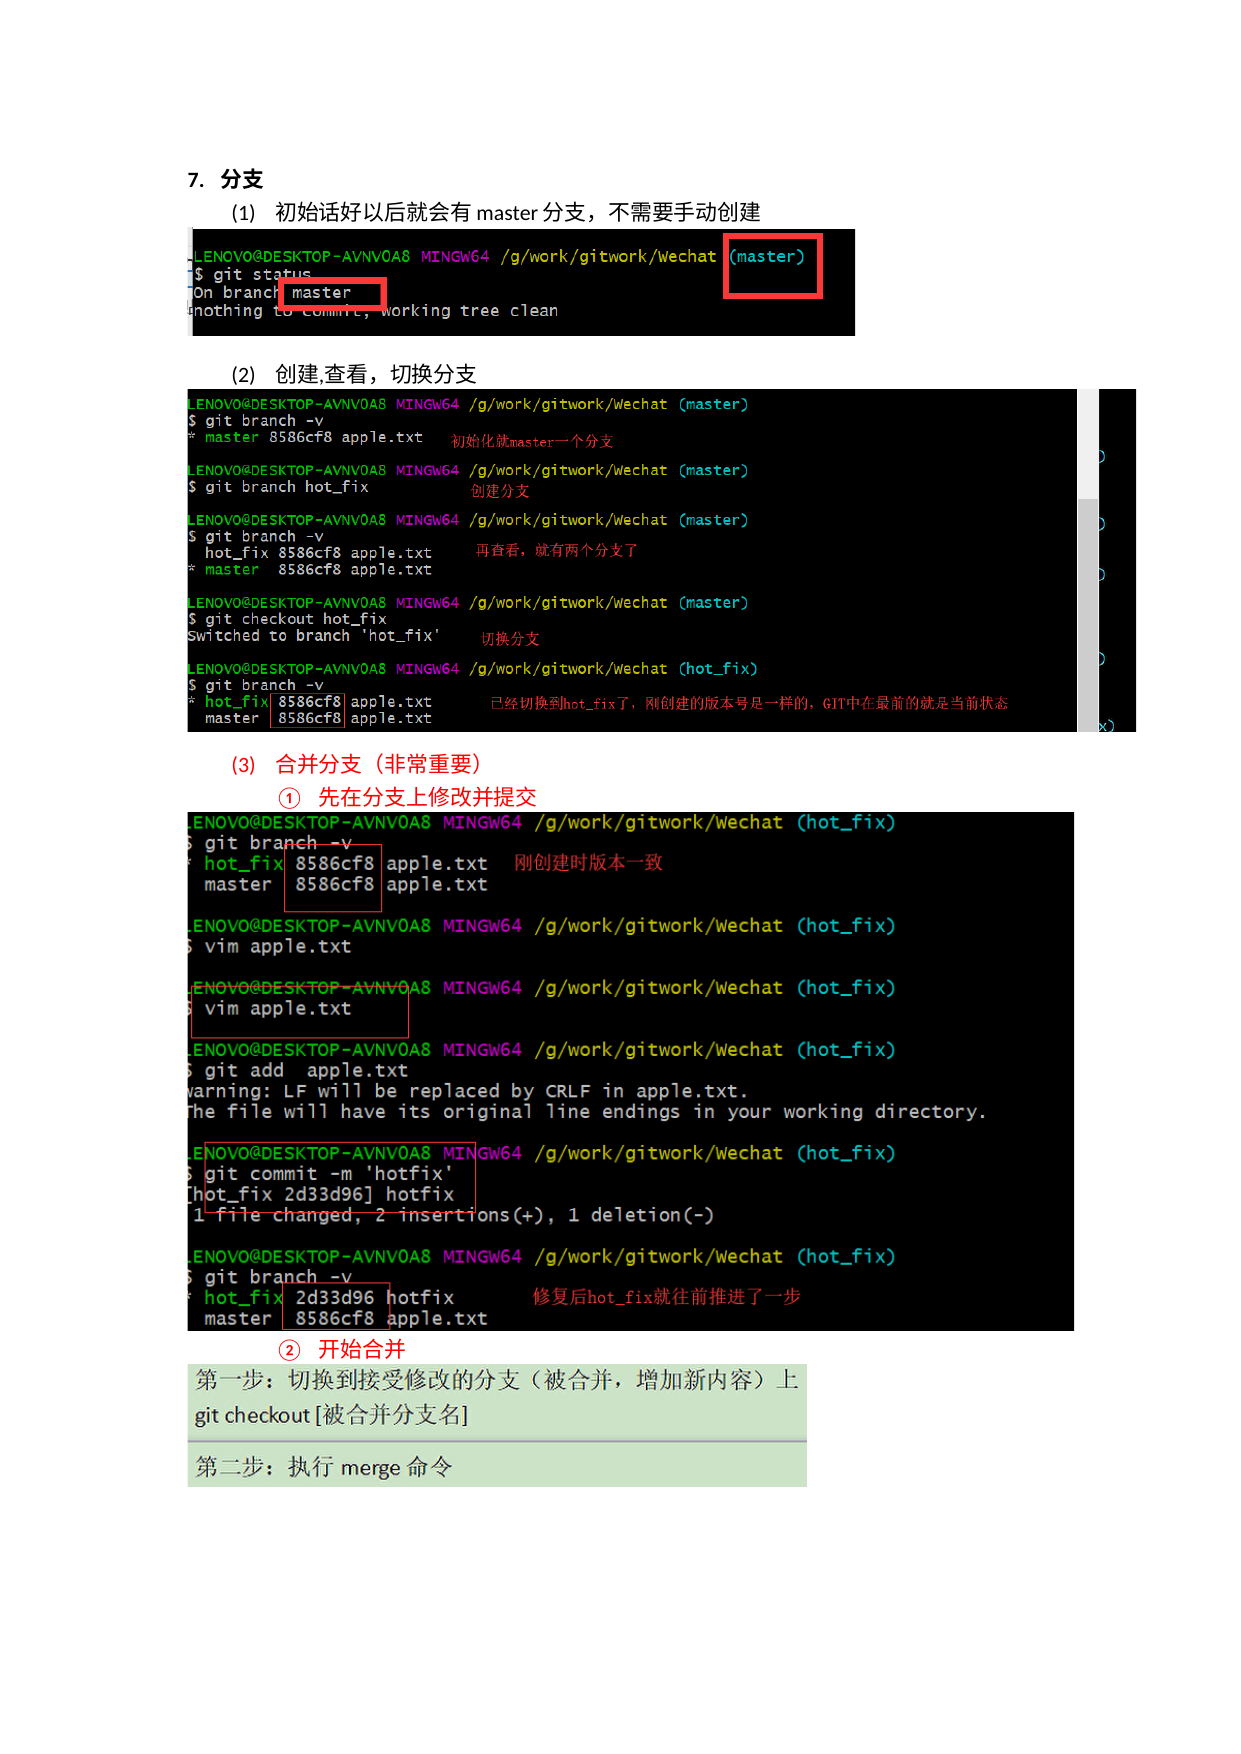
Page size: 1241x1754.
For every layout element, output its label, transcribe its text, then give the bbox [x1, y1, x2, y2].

list 开始合并 [275, 1332, 1053, 1364]
picture [187, 227, 855, 336]
list 合并分支（非常重要） [231, 747, 1053, 779]
list 先在分支上修改并提交 [275, 779, 1053, 812]
picture [187, 812, 1075, 1331]
picture [187, 1364, 807, 1487]
list 创建,查看，切换分支 [231, 357, 1053, 389]
list 初始话好以后就会有master分支，不需要手动创建 [231, 194, 1053, 227]
list 分支 [187, 162, 1053, 194]
picture [187, 389, 1137, 732]
